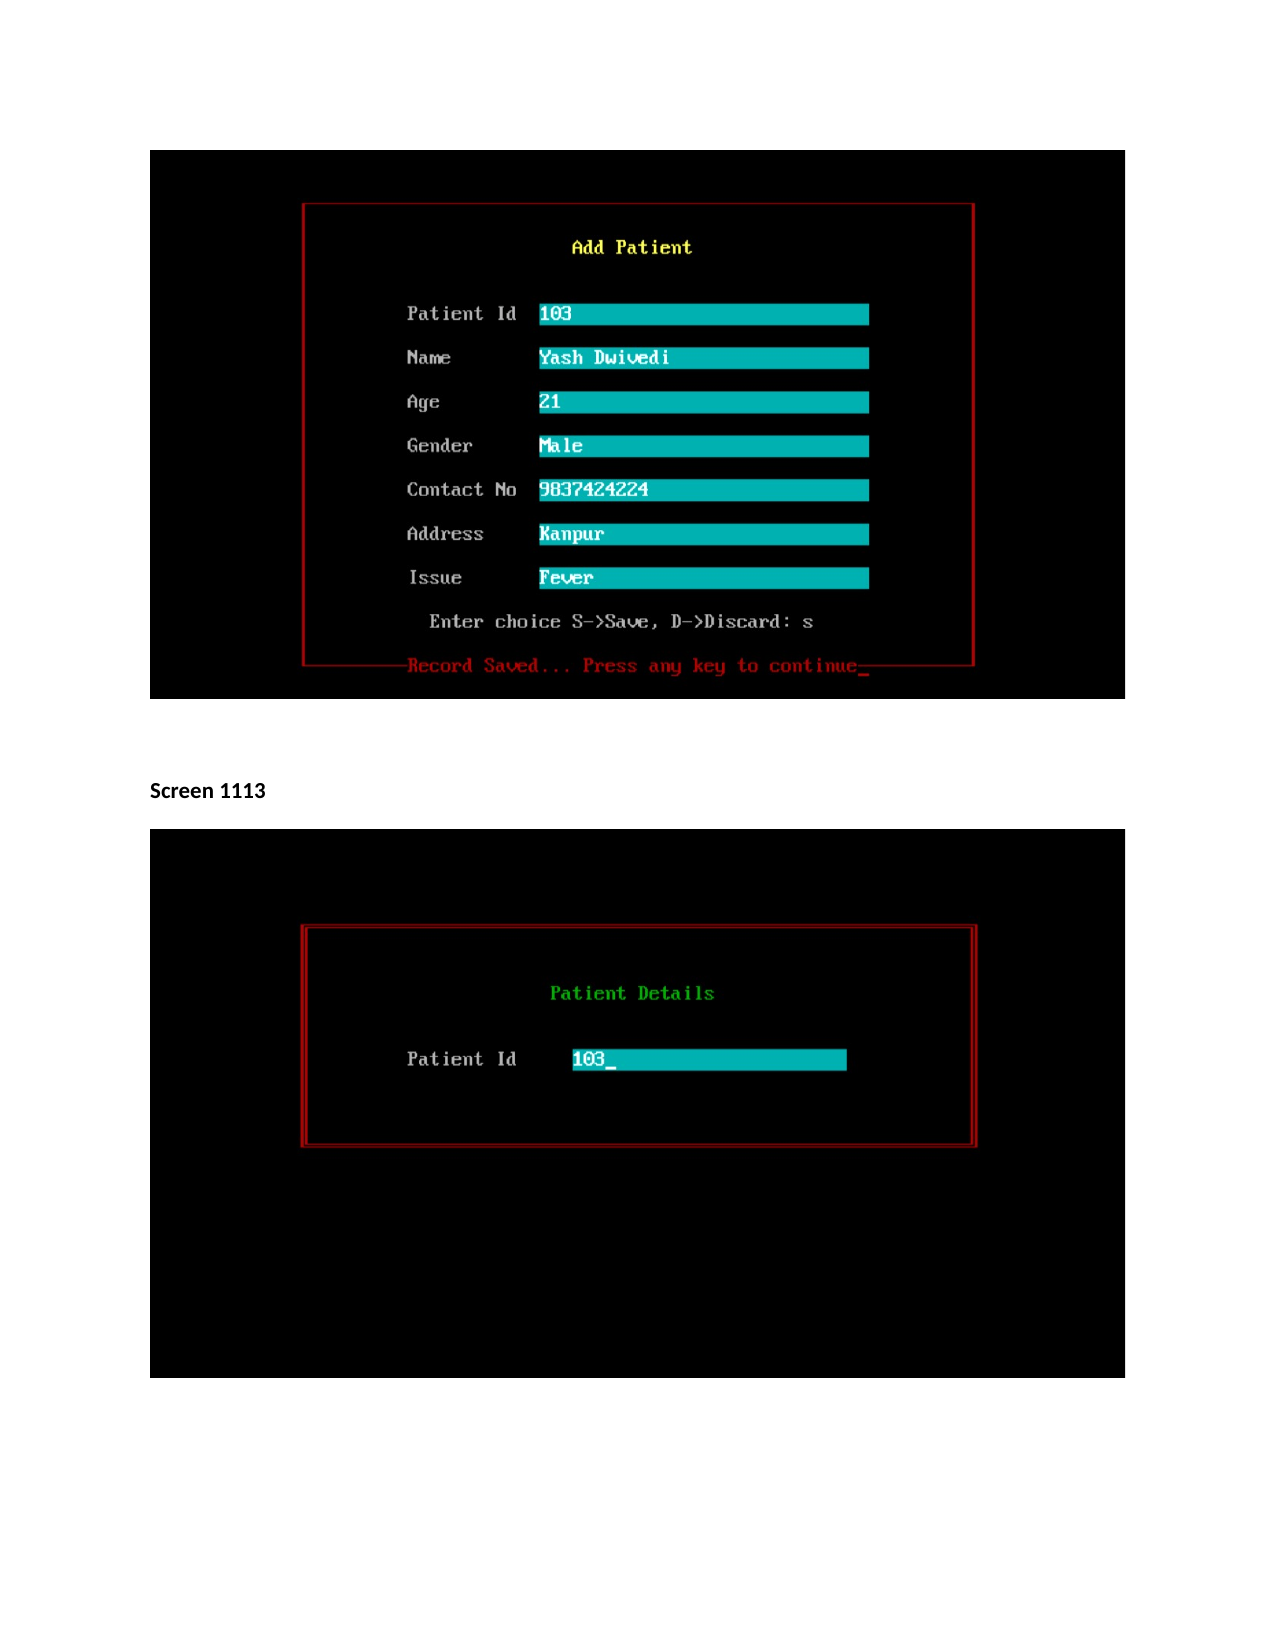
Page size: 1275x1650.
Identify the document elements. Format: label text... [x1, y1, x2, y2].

picture [150, 829, 1125, 1378]
text Screen 1113 [150, 776, 1125, 804]
picture [150, 150, 1125, 699]
